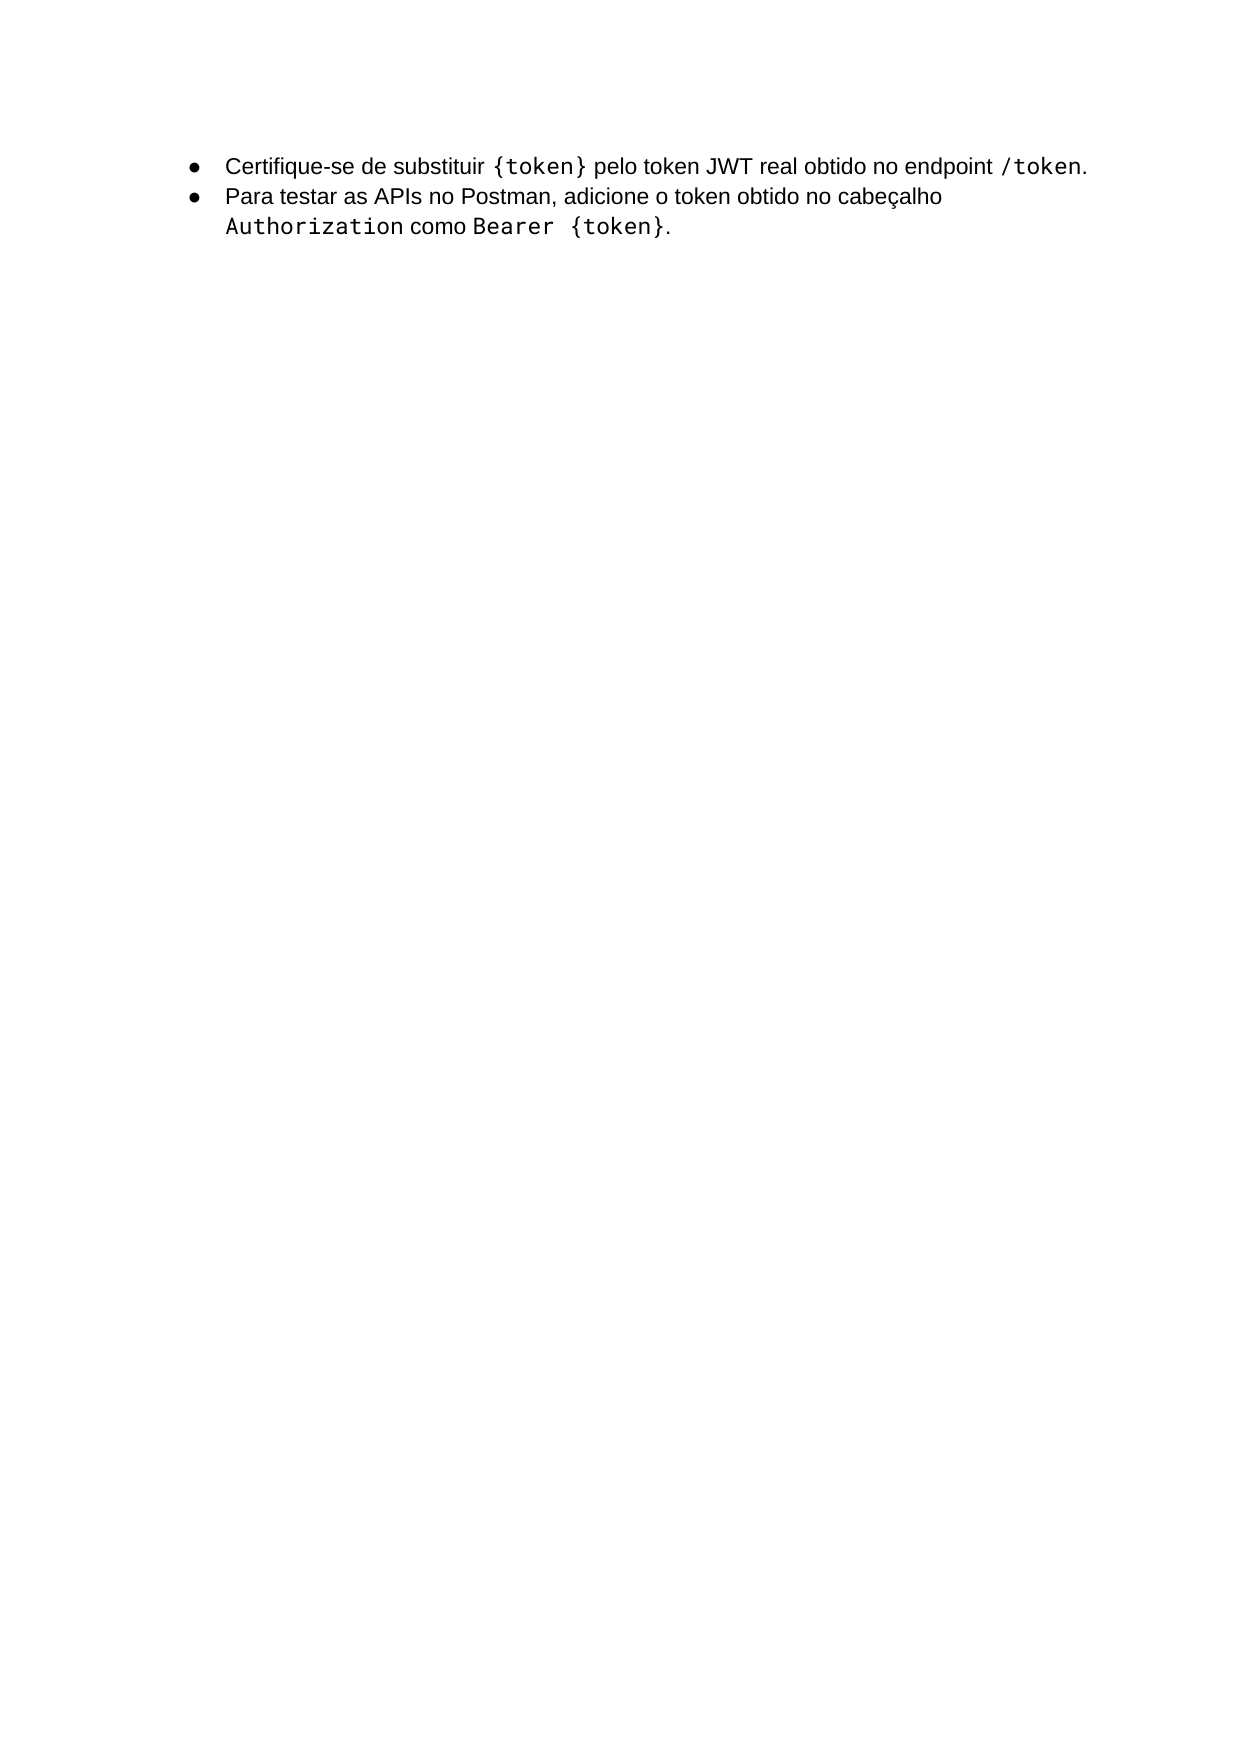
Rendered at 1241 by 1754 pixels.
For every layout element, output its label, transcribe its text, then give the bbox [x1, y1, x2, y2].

list Certifique-se de substituir {token} pelo token JWT real obtido no endpoint /token. [187, 150, 1090, 180]
list Para testar as APIs no Postman, adicione o token obtido no cabeçalho Authorization como Bearer {token}. [187, 180, 1090, 241]
